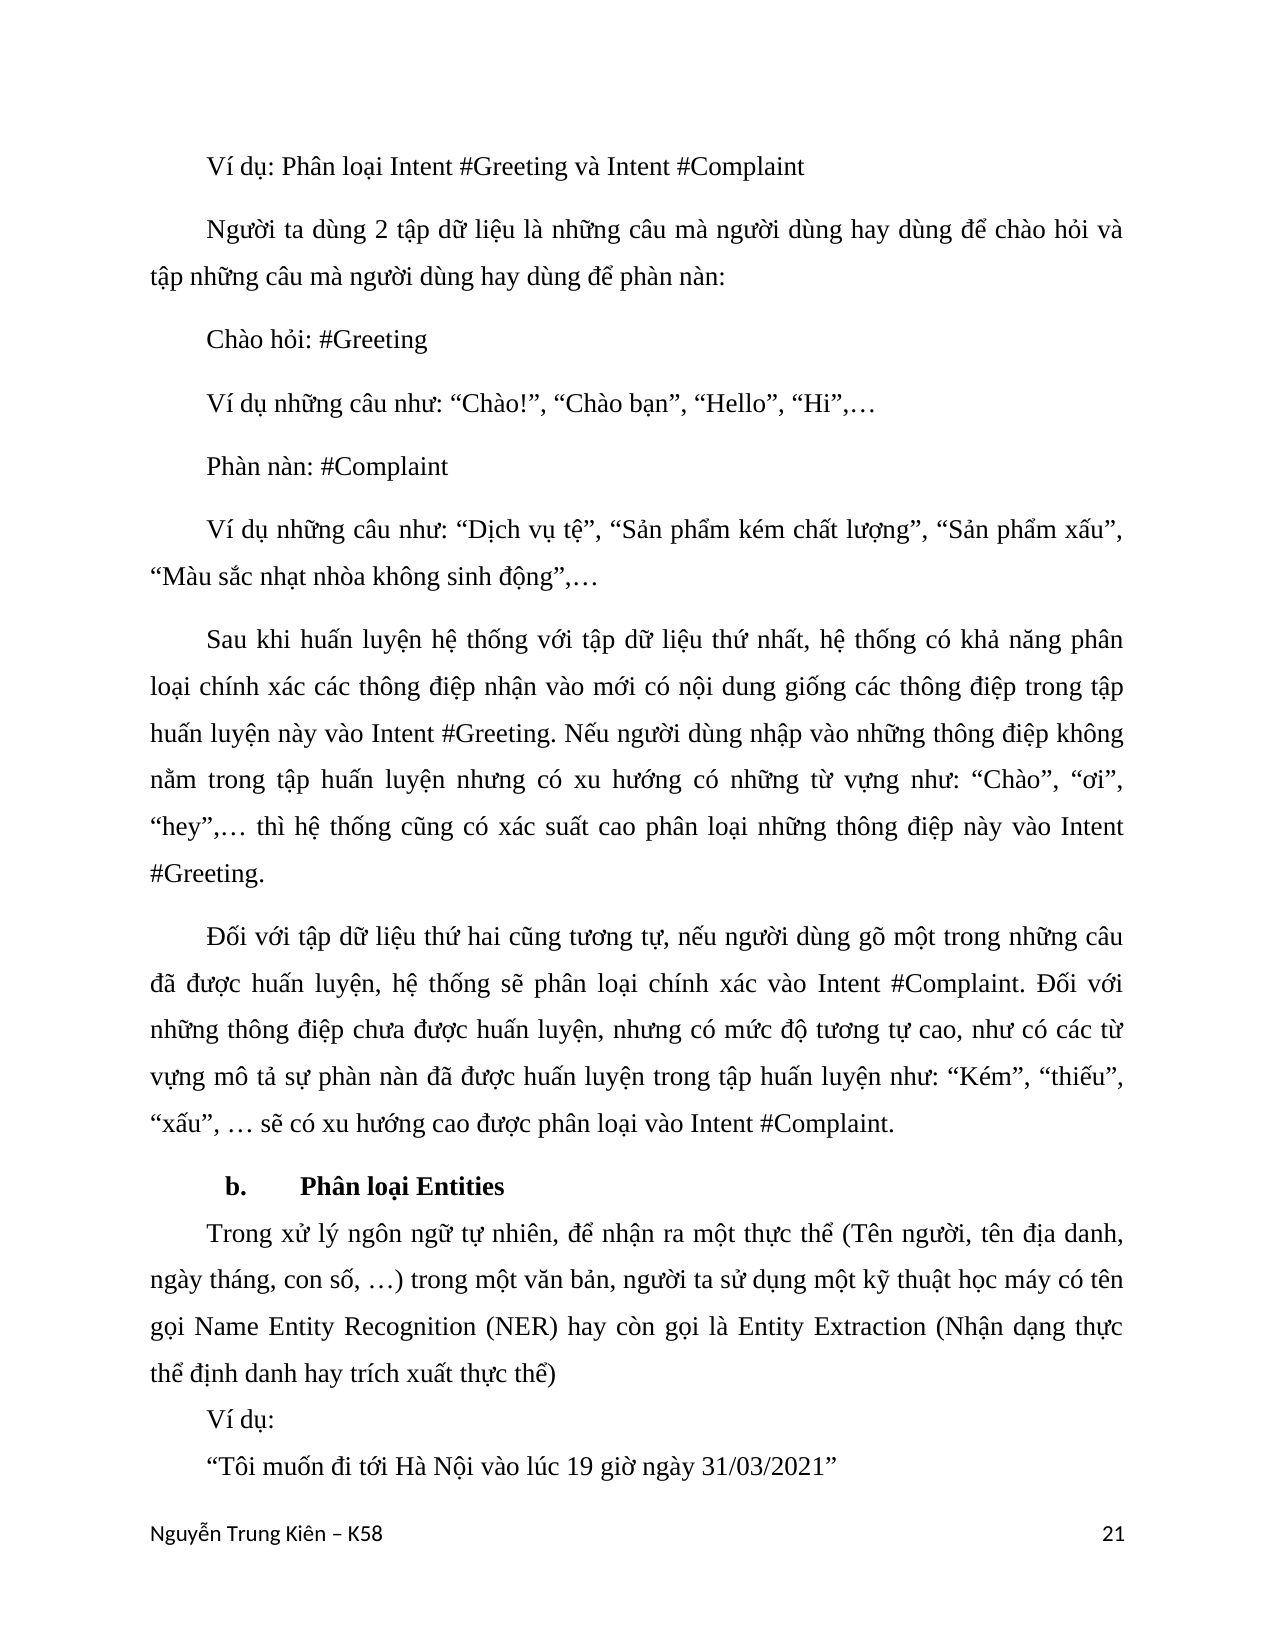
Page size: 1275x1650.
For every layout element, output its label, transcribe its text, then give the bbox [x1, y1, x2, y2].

list Phân loại Entities [225, 1170, 1125, 1201]
text Chào hỏi: #Greeting [150, 323, 1125, 354]
text Sau khi huấn luyện hệ thống với tập dữ liệu thứ nhất, hệ thống có khả năng phân loại chính xác các thông điệp nhận vào mới có nội dung giống các thông điệp trong tập huấn luyện này vào Intent #Greeting. Nếu người dùng nhập vào những thông điệp không nằm trong tập huấn luyện nhưng có xu hướng có những từ vựng như: “Chào”, “ơi”, “hey”,… thì hệ thống cũng có xác suất cao phân loại những thông điệp này vào Intent #Greeting. [150, 623, 1125, 888]
text Phàn nàn: #Complaint [150, 450, 1125, 481]
list “Tôi muốn đi tới Hà Nội vào lúc 19 giờ ngày 31/03/2021” [150, 1450, 1125, 1481]
text Ví dụ: Phân loại Intent #Greeting và Intent #Complaint [150, 150, 1125, 181]
text Người ta dùng 2 tập dữ liệu là những câu mà người dùng hay dùng để chào hỏi và tập những câu mà người dùng hay dùng để phàn nàn: [150, 213, 1125, 291]
text Ví dụ những câu như: “Dịch vụ tệ”, “Sản phẩm kém chất lượng”, “Sản phẩm xấu”, “Màu sắc nhạt nhòa không sinh động”,… [150, 513, 1125, 591]
text Ví dụ những câu như: “Chào!”, “Chào bạn”, “Hello”, “Hi”,… [150, 387, 1125, 418]
list Ví dụ: [150, 1403, 1125, 1434]
list Trong xử lý ngôn ngữ tự nhiên, để nhận ra một thực thể (Tên người, tên địa danh, ngày tháng, con số, …) trong một văn bản, người ta sử dụng một kỹ thuật học máy có tên gọi Name Entity Recognition (NER) hay còn gọi là Entity Extraction (Nhận dạng thực thể định danh hay trích xuất thực thể) [150, 1217, 1125, 1388]
text Đối với tập dữ liệu thứ hai cũng tương tự, nếu người dùng gõ một trong những câu đã được huấn luyện, hệ thống sẽ phân loại chính xác vào Intent #Complaint. Đối với những thông điệp chưa được huấn luyện, nhưng có mức độ tương tự cao, như có các từ vựng mô tả sự phàn nàn đã được huấn luyện trong tập huấn luyện như: “Kém”, “thiếu”, “xấu”, … sẽ có xu hướng cao được phân loại vào Intent #Complaint. [150, 920, 1125, 1138]
